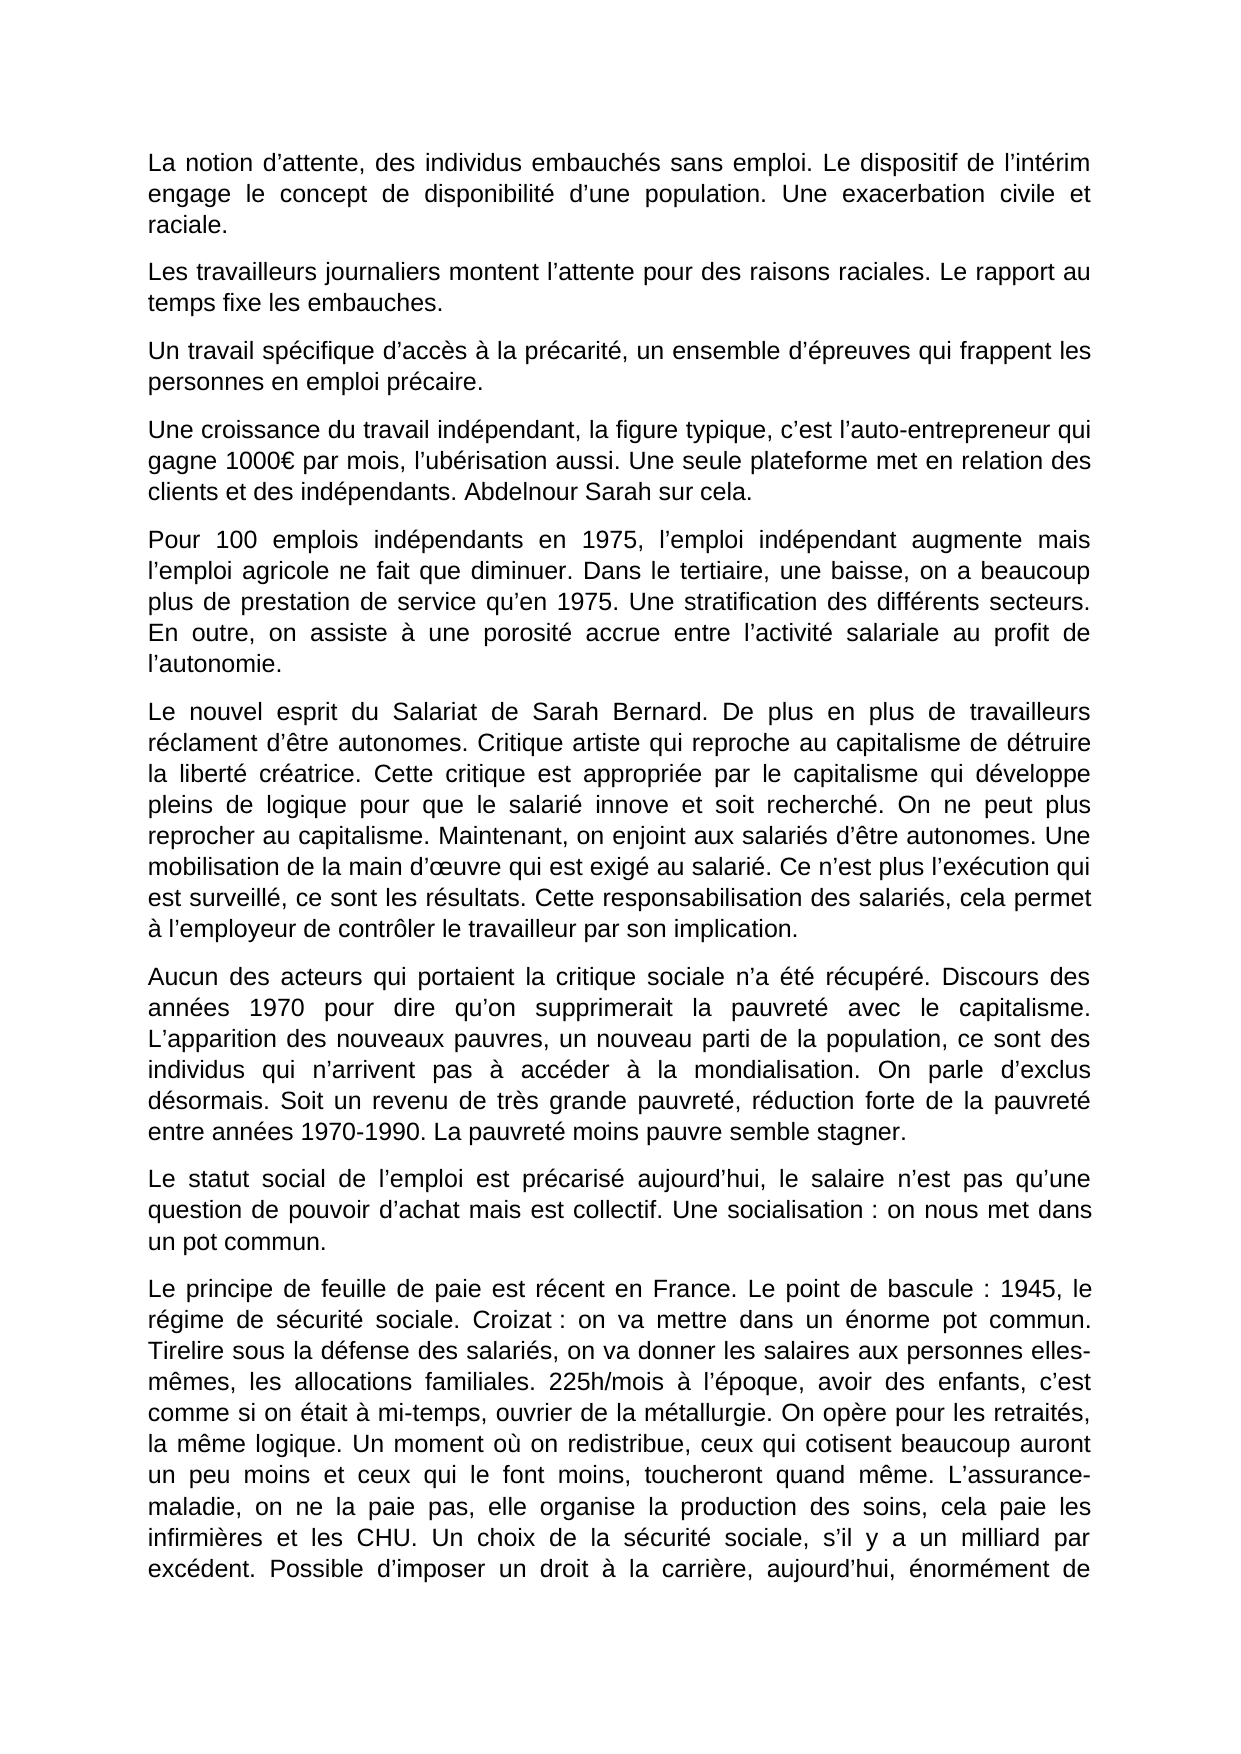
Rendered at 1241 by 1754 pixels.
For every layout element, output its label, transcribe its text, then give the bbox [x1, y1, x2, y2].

text La notion d’attente, des individus embauchés sans emploi. Le dispositif de l’intérim engage le concept de disponibilité d’une population. Une exacerbation civile et raciale. [148, 148, 1093, 238]
text Le nouvel esprit du Salariat de Sarah Bernard. De plus en plus de travailleurs réclament d’être autonomes. Critique artiste qui reproche au capitalisme de détruire la liberté créatrice. Cette critique est appropriée par le capitalisme qui développe pleins de logique pour que le salarié innove et soit recherché. On ne peut plus reprocher au capitalisme. Maintenant, on enjoint aux salariés d’être autonomes. Une mobilisation de la main d’œuvre qui est exigé au salarié. Ce n’est plus l’exécution qui est surveillé, ce sont les résultats. Cette responsabilisation des salariés, cela permet à l’employeur de contrôler le travailleur par son implication. [148, 697, 1093, 943]
text Une croissance du travail indépendant, la figure typique, c’est l’auto-entrepreneur qui gagne 1000€ par mois, l’ubérisation aussi. Une seule plateforme met en relation des clients et des indépendants. Abdelnour Sarah sur cela. [148, 415, 1093, 506]
text Les travailleurs journaliers montent l’attente pour des raisons raciales. Le rapport au temps fixe les embauches. [148, 257, 1093, 317]
text Un travail spécifique d’accès à la précarité, un ensemble d’épreuves qui frappent les personnes en emploi précaire. [148, 336, 1093, 396]
text Pour 100 emplois indépendants en 1975, l’emploi indépendant augmente mais l’emploi agricole ne fait que diminuer. Dans le tertiaire, une baisse, on a beaucoup plus de prestation de service qu’en 1975. Une stratification des différents secteurs. En outre, on assiste à une porosité accrue entre l’activité salariale au profit de l’autonomie. [148, 525, 1093, 678]
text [148, 1274, 1093, 1582]
text Le statut social de l’emploi est précarisé aujourd’hui, le salaire n’est pas qu’une question de pouvoir d’achat mais est collectif. Une socialisation : on nous met dans un pot commun. [148, 1164, 1093, 1255]
text Aucun des acteurs qui portaient la critique sociale n’a été récupéré. Discours des années 1970 pour dire qu’on supprimerait la pauvreté avec le capitalisme. L’apparition des nouveaux pauvres, un nouveau parti de la population, ce sont des individus qui n’arrivent pas à accéder à la mondialisation. On parle d’exclus désormais. Soit un revenu de très grande pauvreté, réduction forte de la pauvreté entre années 1970-1990. La pauvreté moins pauvre semble stagner. [148, 962, 1093, 1146]
